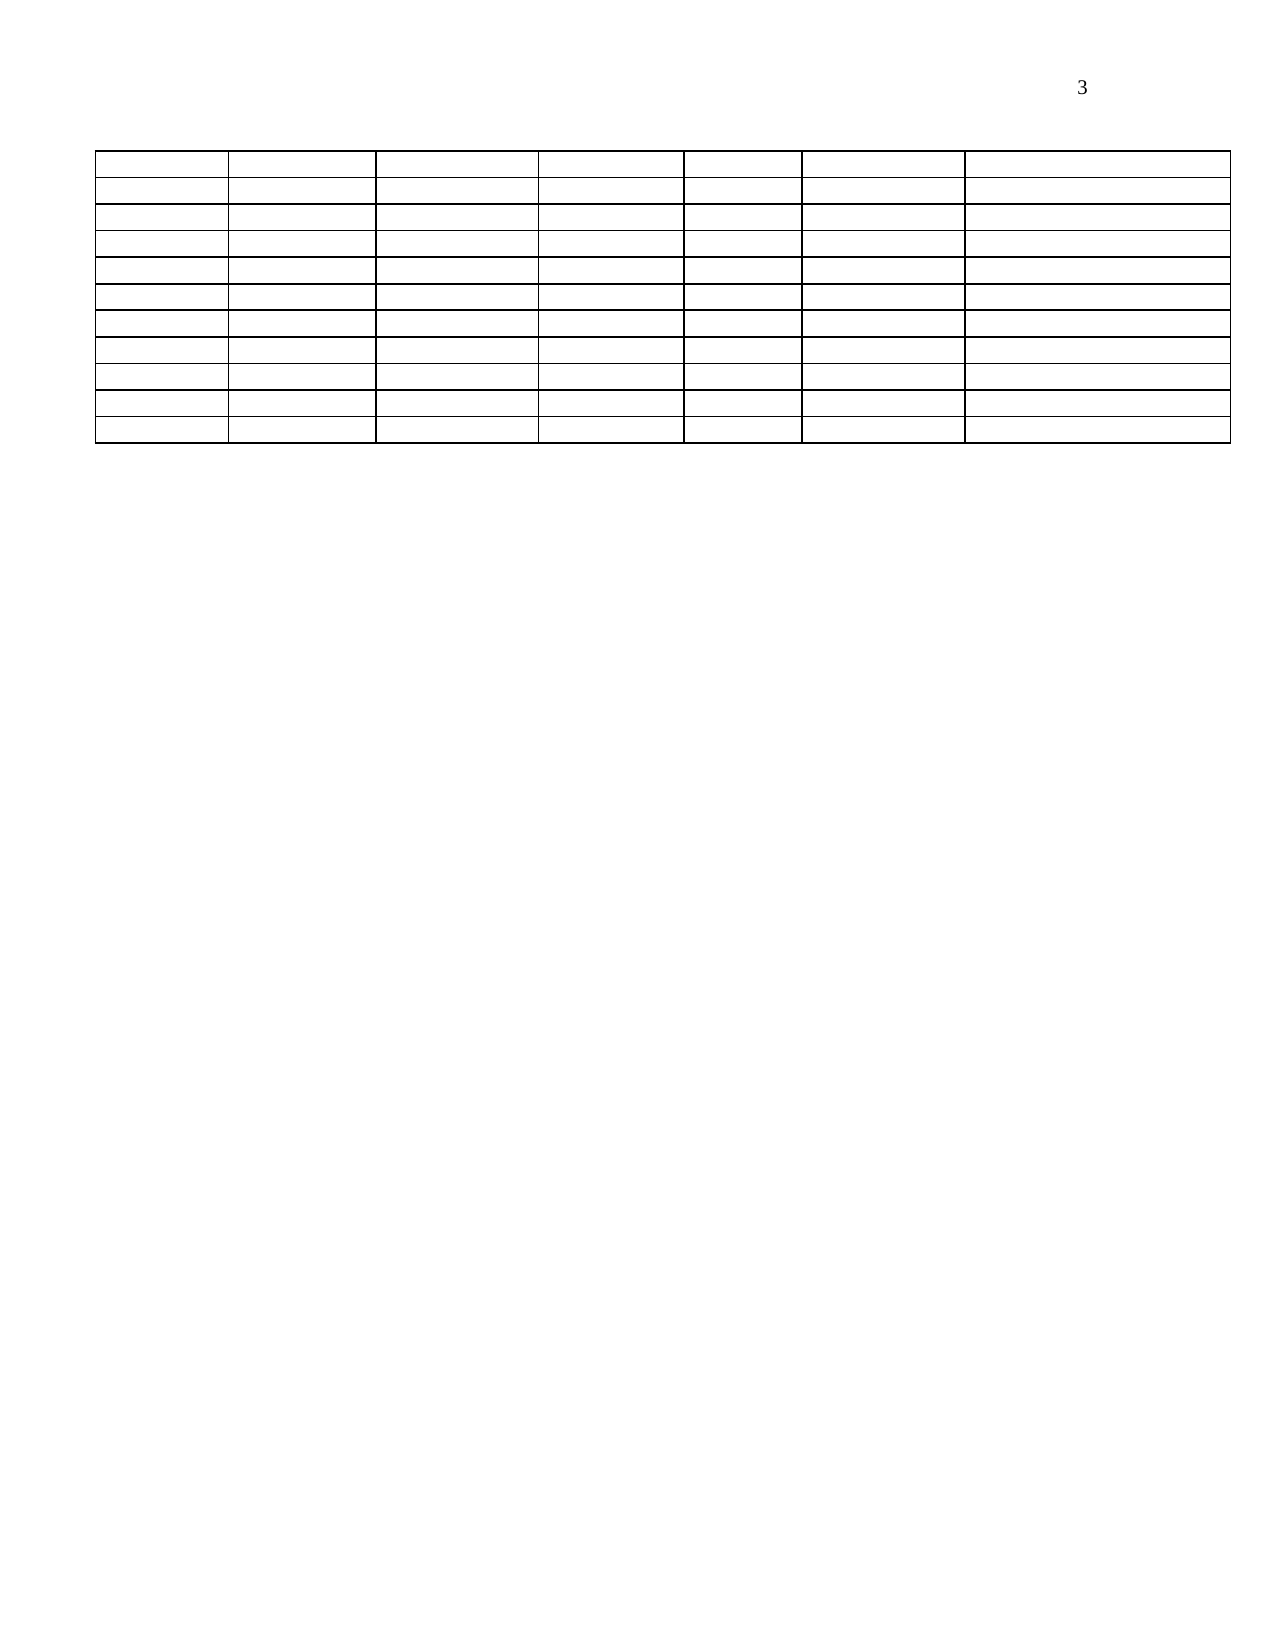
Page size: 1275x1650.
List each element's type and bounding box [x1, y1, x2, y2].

table_cell [229, 205, 375, 230]
table_cell [96, 231, 228, 256]
table_cell [539, 364, 683, 389]
table_cell [803, 231, 964, 256]
table_cell [96, 417, 228, 442]
table_cell [539, 391, 683, 416]
table_cell [685, 285, 801, 309]
table_cell [803, 285, 964, 309]
table_cell [377, 205, 538, 230]
table_cell [803, 178, 964, 203]
table_cell [966, 152, 1230, 177]
table_cell [229, 258, 375, 283]
table_cell [377, 178, 538, 203]
table_cell [803, 152, 964, 177]
table_cell [229, 364, 375, 389]
table_cell [803, 258, 964, 283]
table_cell [803, 311, 964, 336]
table_cell [377, 417, 538, 442]
table_cell [229, 311, 375, 336]
table_cell [803, 417, 964, 442]
table_cell [539, 285, 683, 309]
table_cell [229, 391, 375, 416]
table_cell [966, 391, 1230, 416]
table_cell [966, 364, 1230, 389]
table_cell [685, 338, 801, 362]
table_cell [966, 338, 1230, 362]
table_cell [229, 231, 375, 256]
table_cell [685, 178, 801, 203]
table_cell [539, 231, 683, 256]
table_cell [685, 258, 801, 283]
table_cell [966, 311, 1230, 336]
table_cell [539, 417, 683, 442]
table_cell [96, 311, 228, 336]
table_cell [229, 178, 375, 203]
table_cell [229, 285, 375, 309]
table_cell [96, 285, 228, 309]
table_cell [539, 311, 683, 336]
table_cell [377, 258, 538, 283]
table_cell [229, 152, 375, 177]
table_cell [377, 338, 538, 362]
table_cell [377, 231, 538, 256]
table_cell [685, 391, 801, 416]
table_cell [685, 417, 801, 442]
table_cell [803, 364, 964, 389]
table_cell [539, 205, 683, 230]
table_cell [377, 364, 538, 389]
table_cell [377, 285, 538, 309]
table_cell [803, 338, 964, 362]
table_cell [229, 338, 375, 362]
table_cell [229, 417, 375, 442]
table_cell [377, 391, 538, 416]
table_cell [96, 364, 228, 389]
table_cell [685, 231, 801, 256]
table_cell [803, 391, 964, 416]
table_cell [685, 364, 801, 389]
table_cell [96, 178, 228, 203]
table_cell [96, 258, 228, 283]
table_cell [803, 205, 964, 230]
table_cell [966, 417, 1230, 442]
table_cell [539, 258, 683, 283]
table_cell [966, 231, 1230, 256]
table_cell [377, 152, 538, 177]
table_cell [685, 152, 801, 177]
table_cell [96, 205, 228, 230]
table_cell [377, 311, 538, 336]
table_cell [685, 205, 801, 230]
table_cell [966, 178, 1230, 203]
table_cell [966, 205, 1230, 230]
table_cell [966, 285, 1230, 309]
table_cell [685, 311, 801, 336]
table_cell [966, 258, 1230, 283]
table_cell [539, 178, 683, 203]
table_cell [96, 338, 228, 362]
table_cell [539, 338, 683, 362]
table_cell [96, 152, 228, 177]
table_cell [96, 391, 228, 416]
table_cell [539, 152, 683, 177]
